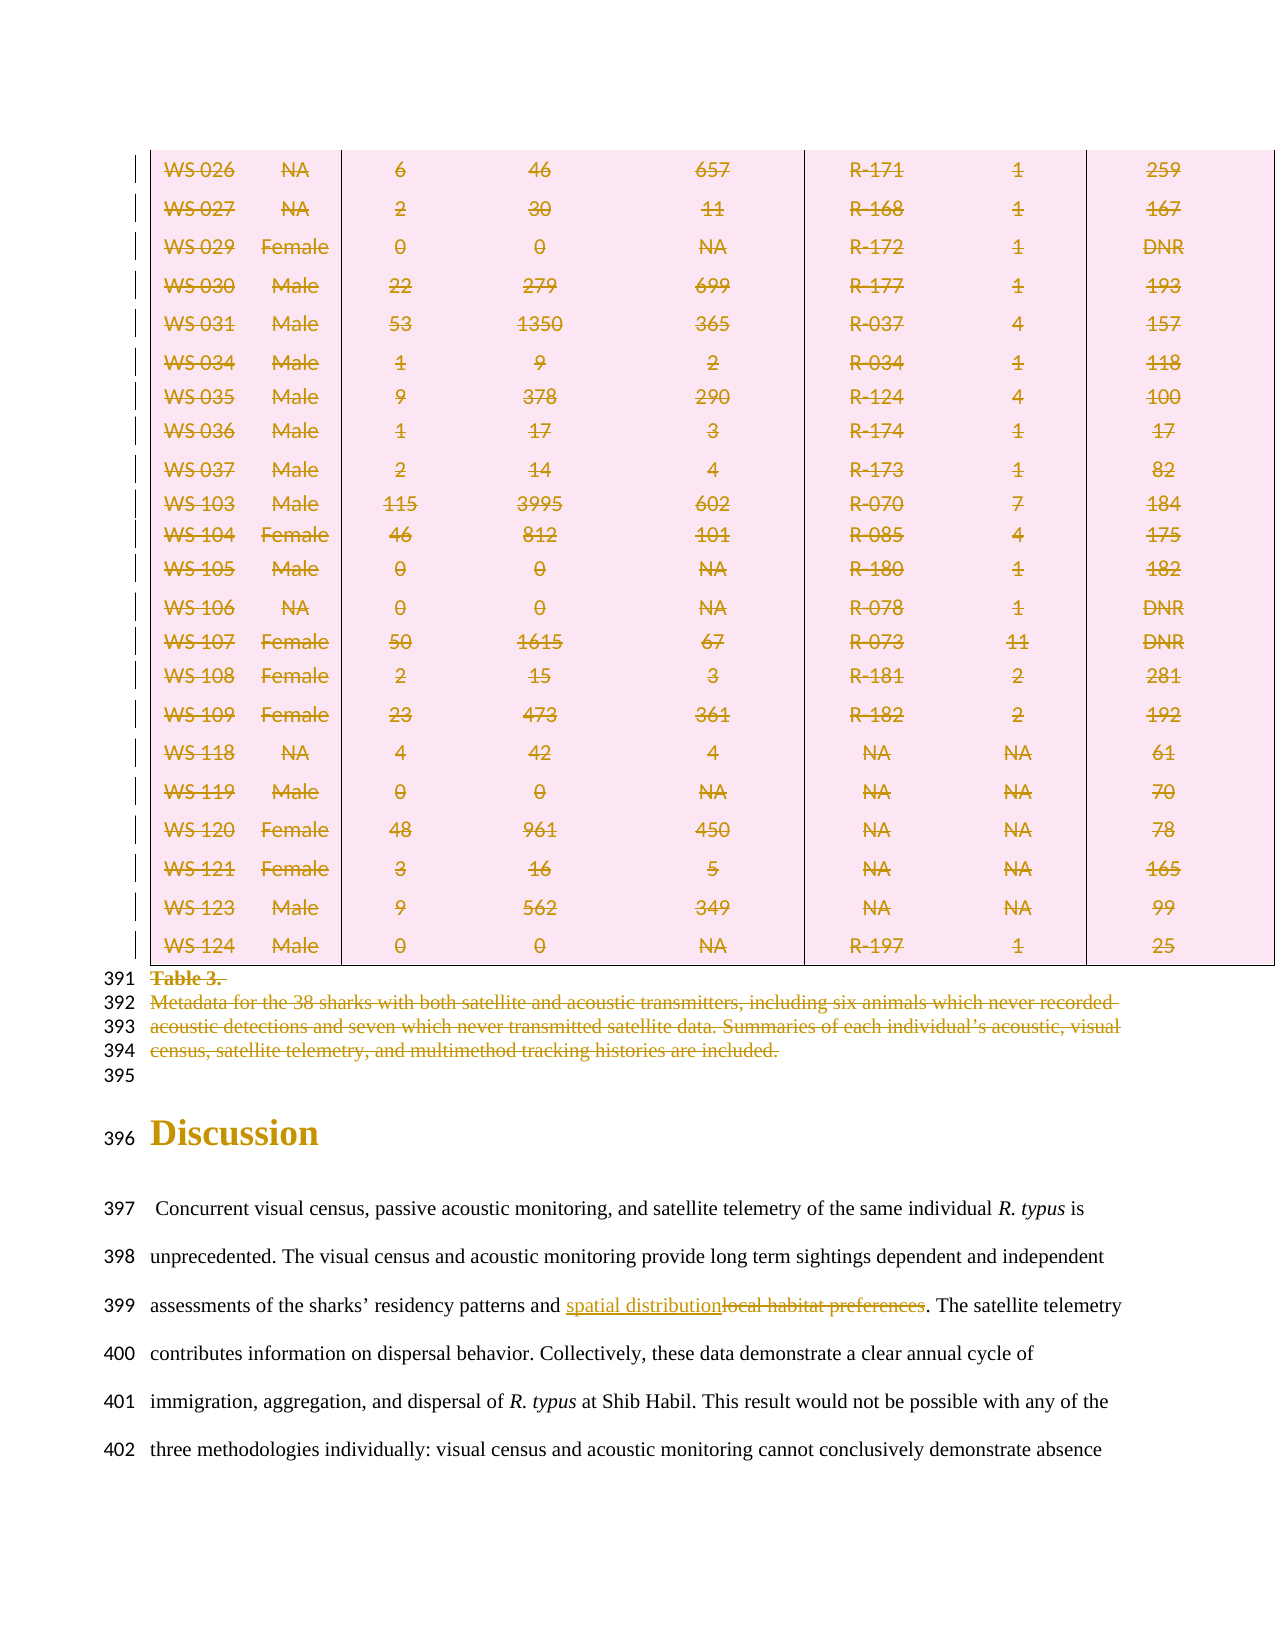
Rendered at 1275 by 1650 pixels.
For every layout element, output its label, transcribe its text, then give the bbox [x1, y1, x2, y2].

text Discussion [150, 1110, 1125, 1153]
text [150, 1196, 1125, 1461]
